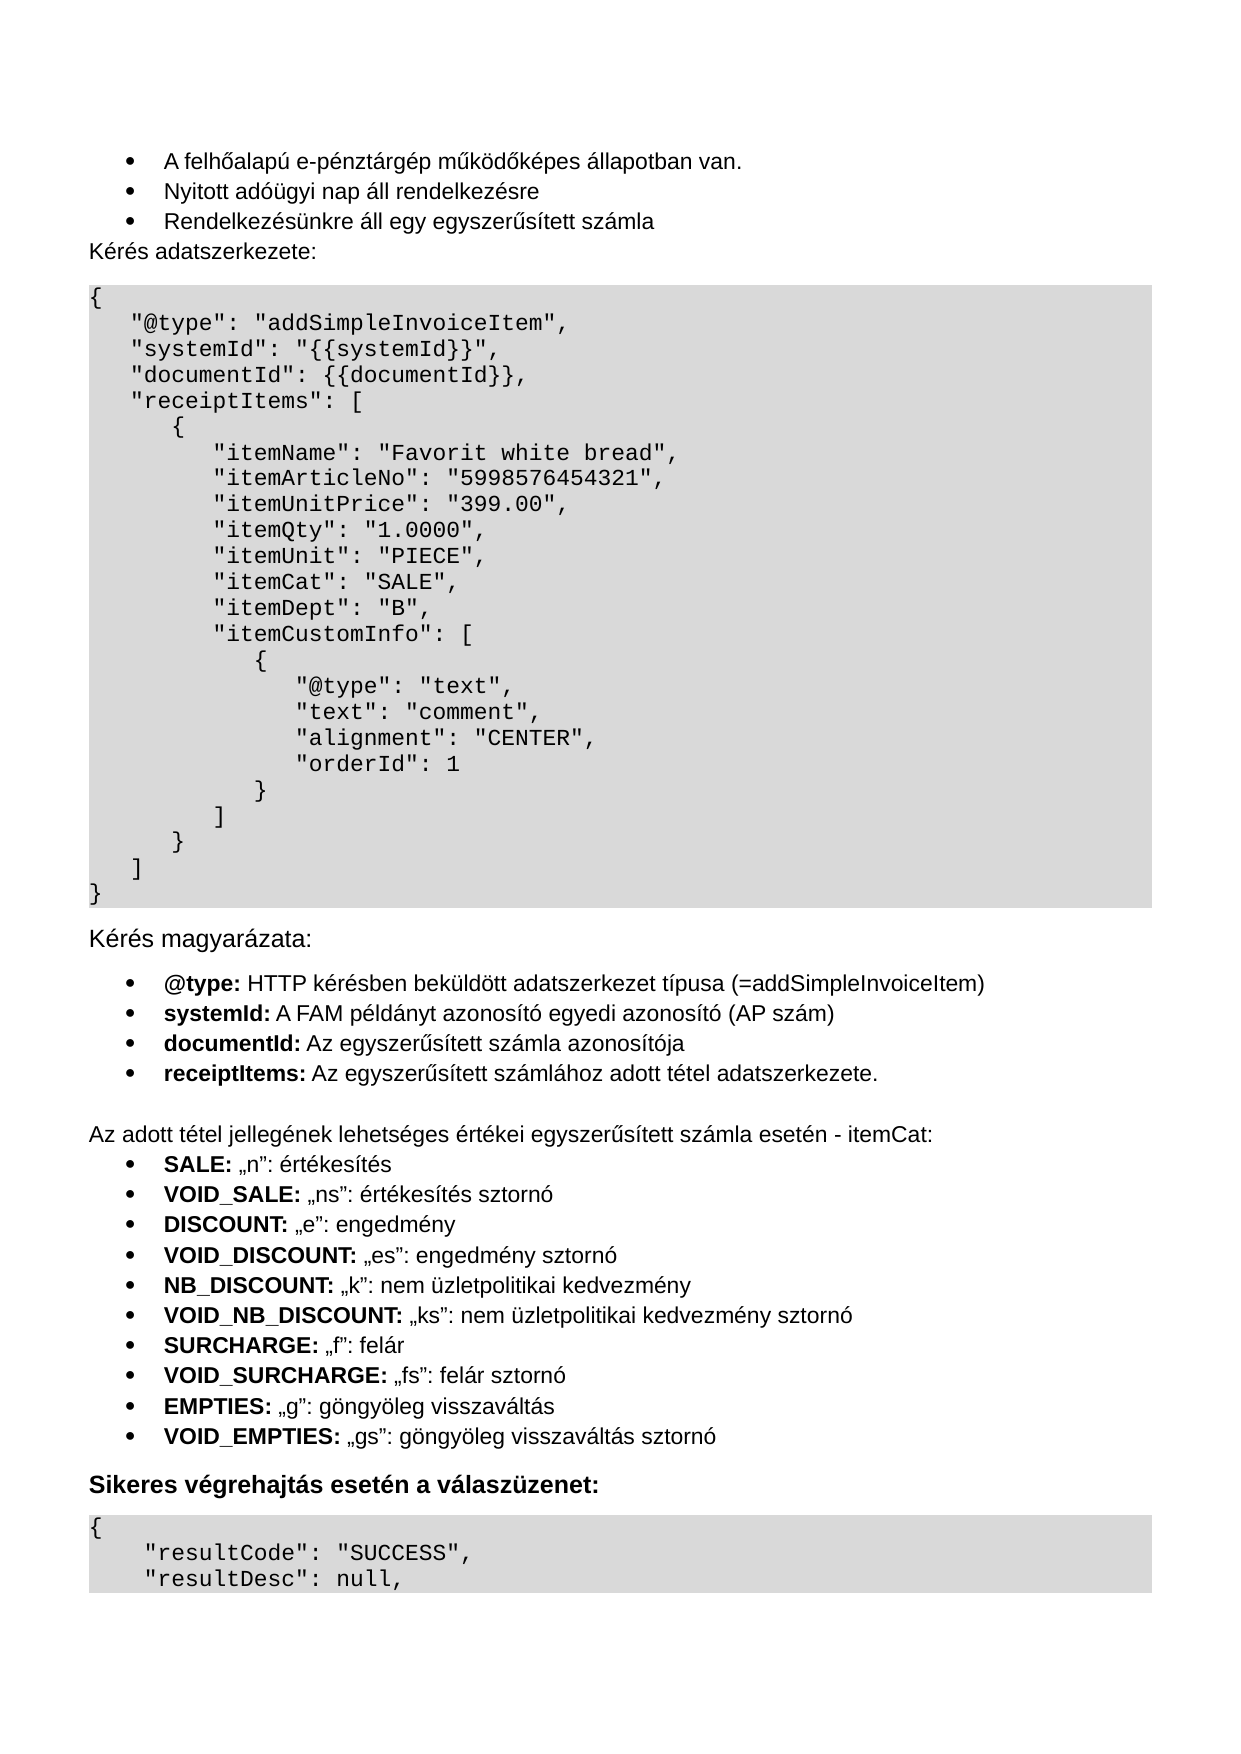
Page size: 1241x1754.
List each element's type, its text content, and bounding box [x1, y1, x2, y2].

list VOID_SURCHARGE: „fs”: felár sztornó [126, 1362, 1152, 1389]
list SURCHARGE: „f”: felár [126, 1332, 1152, 1359]
list receiptItems: Az egyszerűsített számlához adott tétel adatszerkezete. [126, 1060, 1152, 1087]
list VOID_SALE: „ns”: értékesítés sztornó [126, 1181, 1152, 1208]
list Nyitott adóügyi nap áll rendelkezésre [126, 178, 1152, 204]
list documentId: Az egyszerűsített számla azonosítója [126, 1030, 1152, 1057]
list Rendelkezésünkre áll egy egyszerűsített számla [126, 208, 1152, 234]
list VOID_NB_DISCOUNT: „ks”: nem üzletpolitikai kedvezmény sztornó [126, 1302, 1152, 1328]
list @type: HTTP kérésben beküldött adatszerkezet típusa (=addSimpleInvoiceItem) [126, 970, 1152, 996]
list EMPTIES: „g”: göngyöleg visszaváltás [126, 1393, 1152, 1419]
text Sikeres végrehajtás esetén a válaszüzenet: [89, 1470, 1152, 1498]
list SALE: „n”: értékesítés [126, 1151, 1152, 1177]
list DISCOUNT: „e”: engedmény [126, 1211, 1152, 1238]
list A felhőalapú e-pénztárgép működőképes állapotban van. [126, 148, 1152, 174]
text Kérés adatszerkezete: [89, 238, 1152, 265]
list VOID_EMPTIES: „gs”: göngyöleg visszaváltás sztornó [126, 1423, 1152, 1449]
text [89, 1515, 1152, 1593]
list NB_DISCOUNT: „k”: nem üzletpolitikai kedvezmény [126, 1272, 1152, 1298]
list systemId: A FAM példányt azonosító egyedi azonosító (AP szám) [126, 1000, 1152, 1026]
text Kérés magyarázata: [89, 924, 1152, 953]
text { "@type": "addSimpleInvoiceItem", "systemId": "{{systemId}}", "documentId": {{documentId}}, "receiptItems": [ { "itemName": "Favorit white bread", "itemArticleNo": "5998576454321", "itemUnitPrice": "399.00", "itemQty": "1.0000", "itemUnit": "PIECE", "itemCat": "SALE", "itemDept": "B", "itemCustomInfo": [ { "@type": "text", "text": "comment", "alignment": "CENTER", "orderId": 1 } ] } ] } [89, 285, 1152, 908]
list VOID_DISCOUNT: „es”: engedmény sztornó [126, 1242, 1152, 1268]
text Az adott tétel jellegének lehetséges értékei egyszerűsített számla esetén - itemCat: [89, 1121, 1152, 1147]
